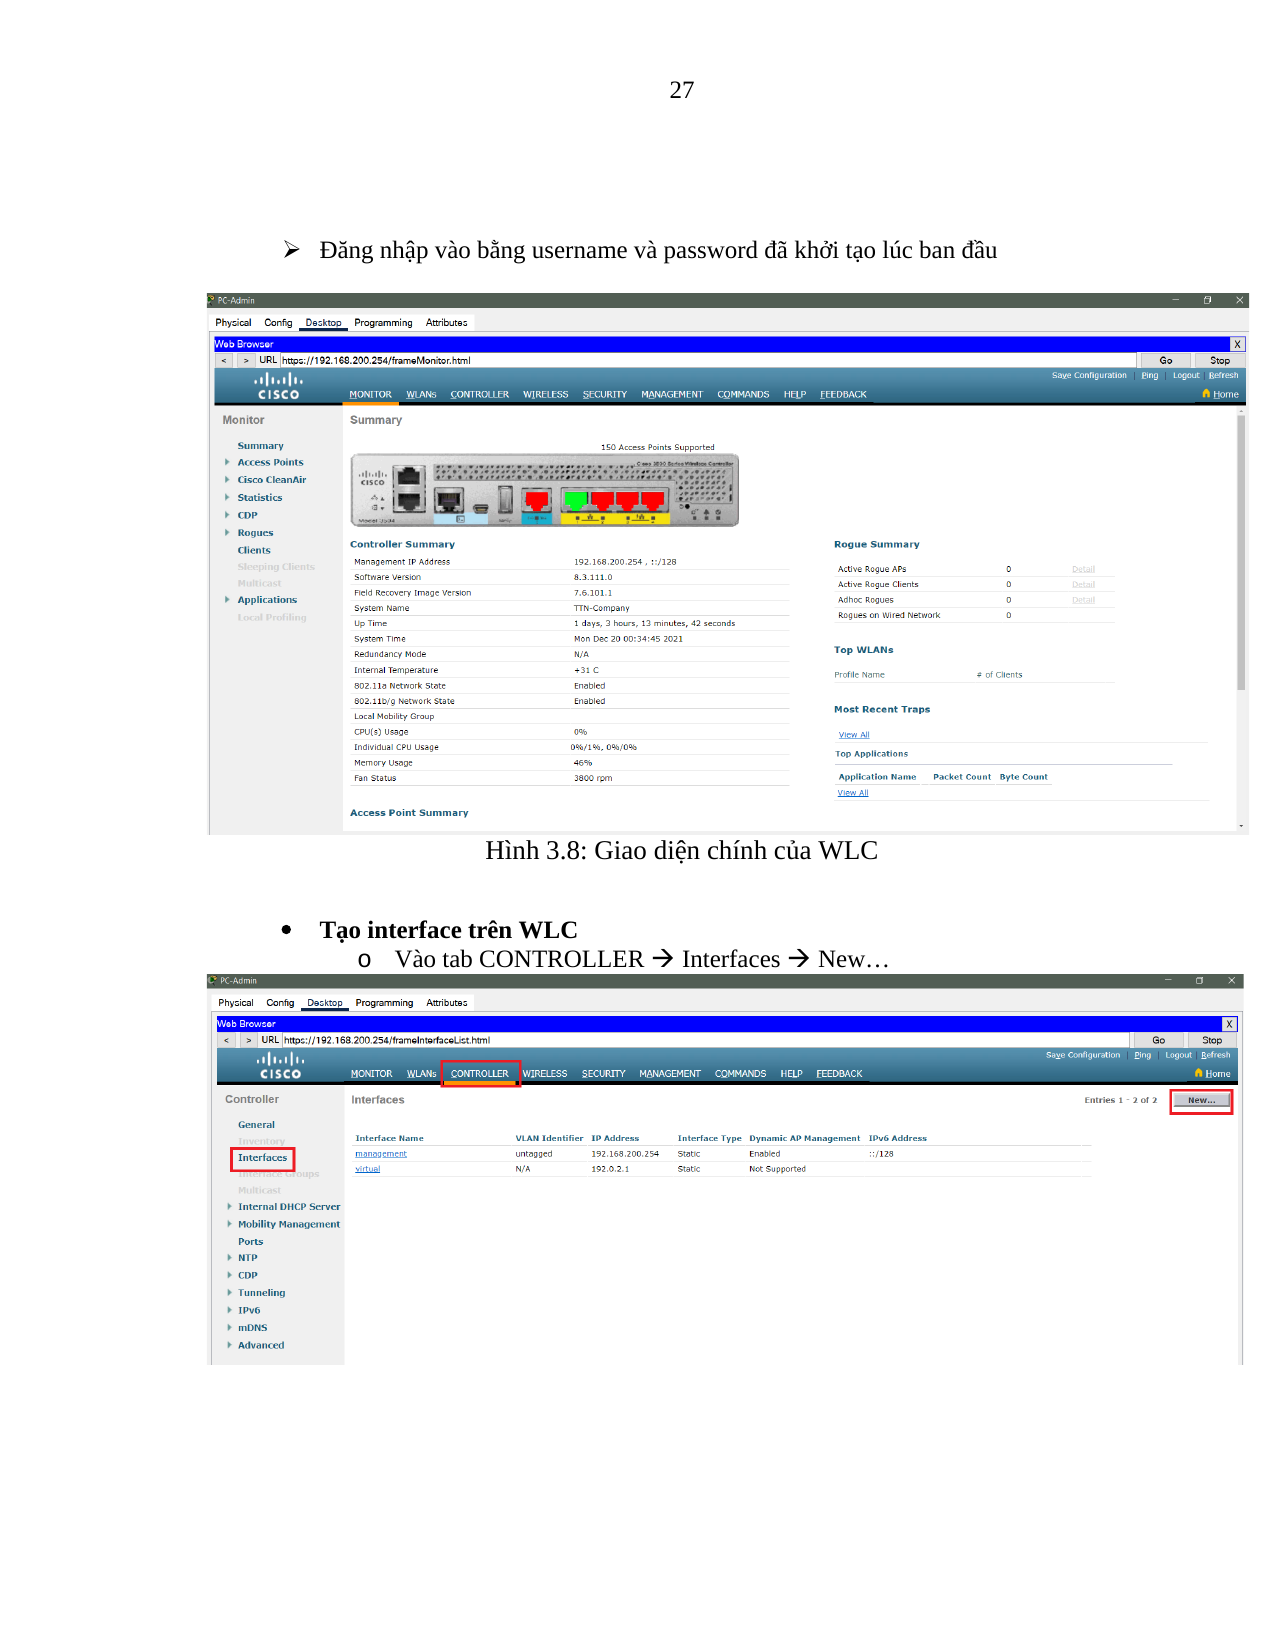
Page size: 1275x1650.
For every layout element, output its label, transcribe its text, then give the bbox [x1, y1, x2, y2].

text Hình 3.8: Giao diện chính của WLC [207, 835, 1157, 865]
picture [206, 293, 1250, 835]
picture [206, 974, 1244, 1365]
list Tạo interface trên WLC [282, 915, 1157, 944]
list Đăng nhập vào bằng username và password đã khởi tạo lúc ban đầu [282, 236, 1157, 264]
list Vào tab CONTROLLER Interfaces New… [357, 944, 1157, 974]
